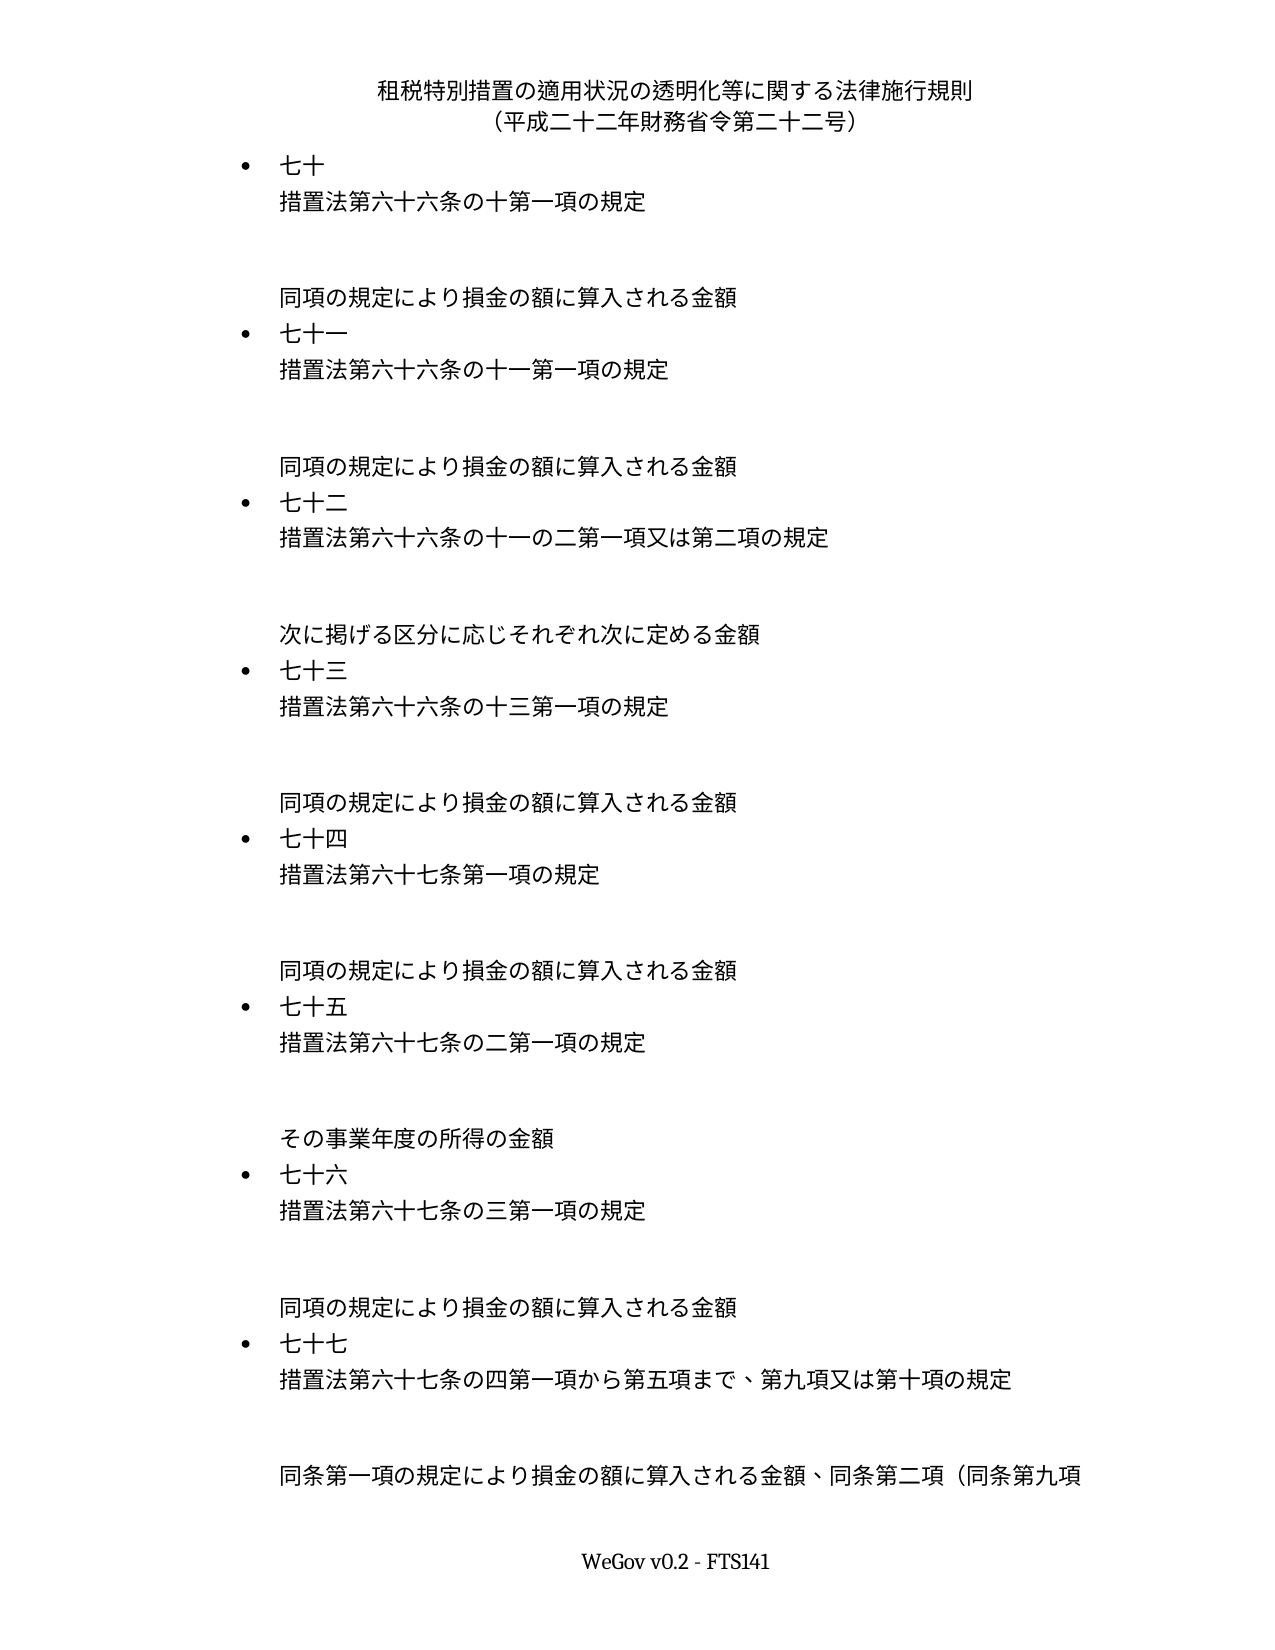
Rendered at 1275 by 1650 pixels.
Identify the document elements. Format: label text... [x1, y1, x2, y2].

list 七十五 措置法第六十七条の二第一項の規定 その事業年度の所得の金額 [242, 991, 1087, 1155]
list 七十三 措置法第六十六条の十三第一項の規定 同項の規定により損金の額に算入される金額 [242, 655, 1087, 818]
list 七十四 措置法第六十七条第一項の規定 同項の規定により損金の額に算入される金額 [242, 823, 1087, 986]
list 七十 措置法第六十六条の十第一項の規定 同項の規定により損金の額に算入される金額 [242, 150, 1087, 313]
list 七十一 措置法第六十六条の十一第一項の規定 同項の規定により損金の額に算入される金額 [242, 318, 1087, 482]
list 七十六 措置法第六十七条の三第一項の規定 同項の規定により損金の額に算入される金額 [242, 1159, 1087, 1323]
list 七十二 措置法第六十六条の十一の二第一項又は第二項の規定 次に掲げる区分に応じそれぞれ次に定める金額 [242, 486, 1087, 650]
